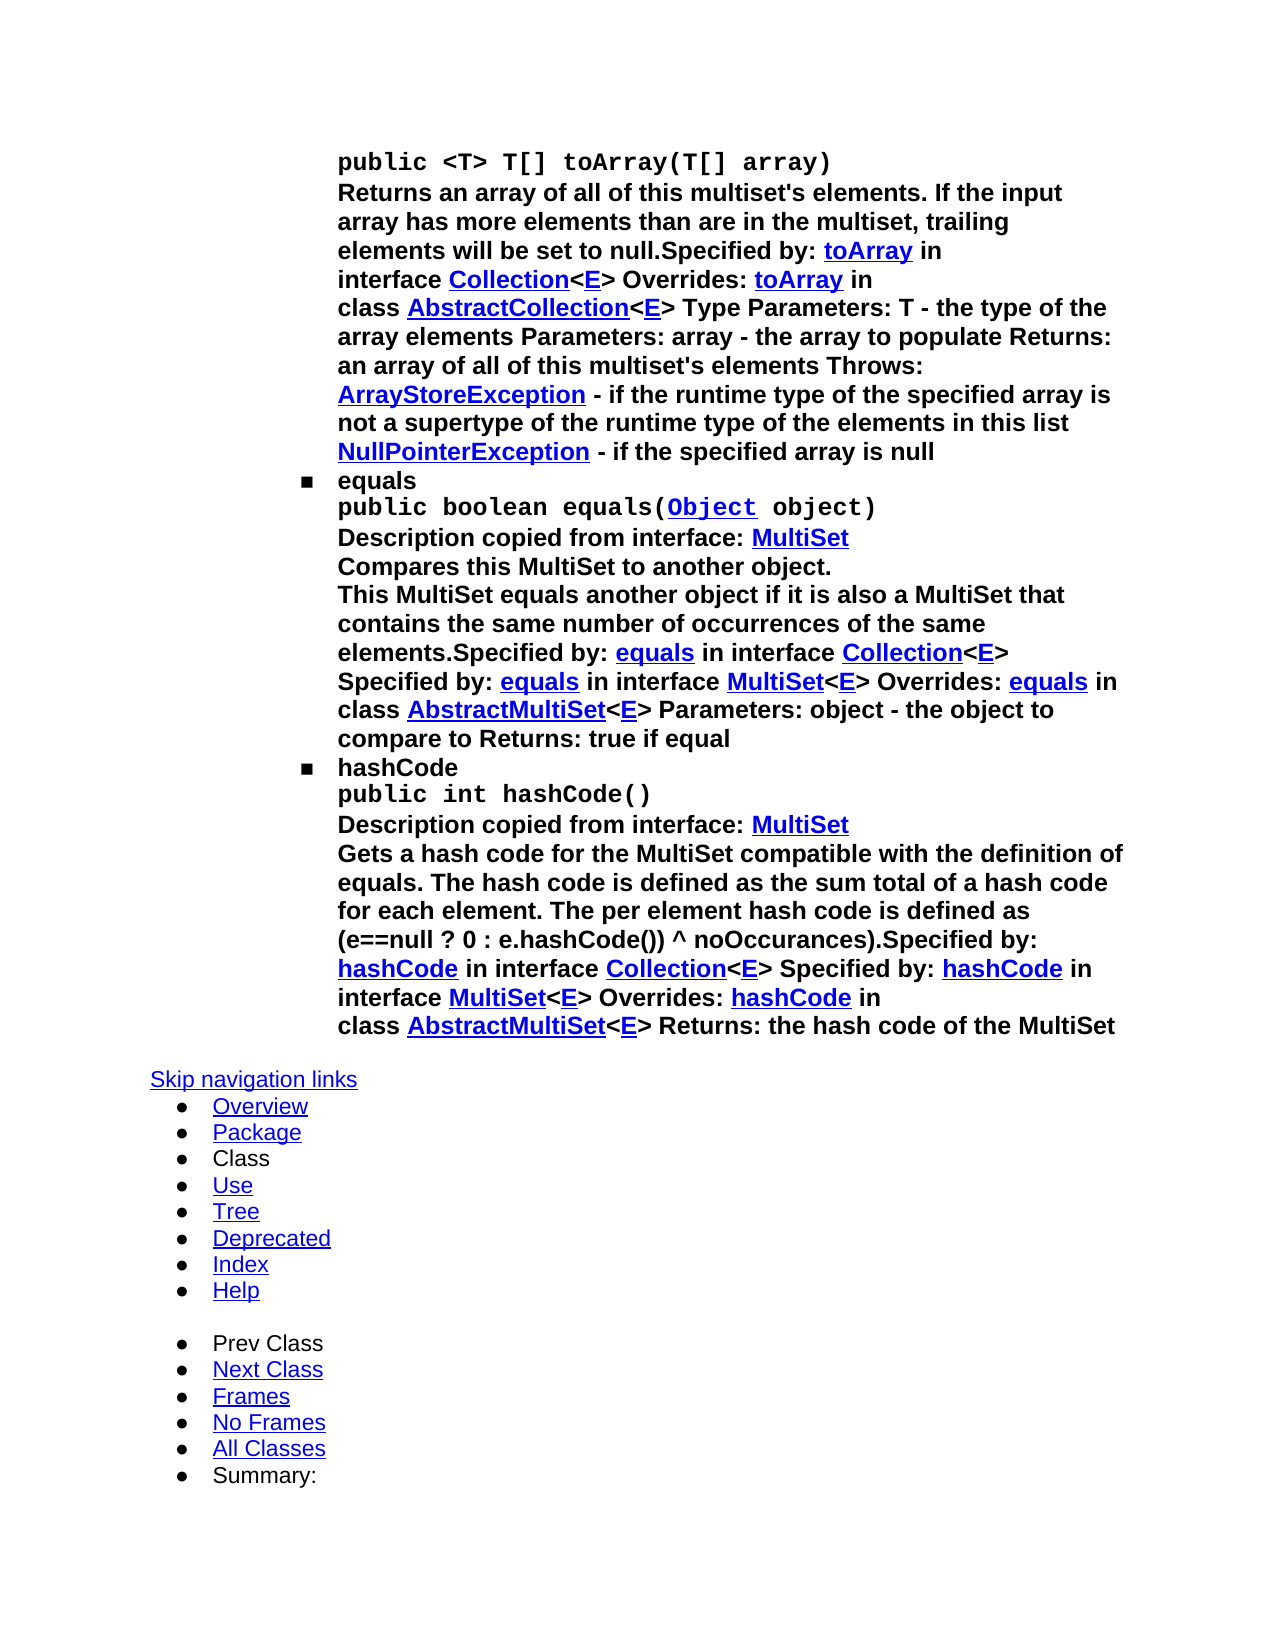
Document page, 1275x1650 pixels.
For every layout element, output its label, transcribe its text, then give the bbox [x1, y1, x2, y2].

list Tree [175, 1198, 1125, 1224]
list Class [175, 1145, 1125, 1172]
list Overview [175, 1093, 1125, 1119]
list Frames [175, 1383, 1125, 1409]
list Prev Class [175, 1330, 1125, 1356]
list Package [175, 1119, 1125, 1145]
text Skip navigation links [150, 1066, 1125, 1093]
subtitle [300, 150, 1125, 466]
list Index [175, 1251, 1125, 1277]
list No Frames [175, 1409, 1125, 1435]
list Deprecated [175, 1224, 1125, 1251]
list Help [175, 1277, 1125, 1303]
list All Classes [175, 1435, 1125, 1462]
list Next Class [175, 1356, 1125, 1383]
list Summary: [175, 1462, 1125, 1488]
subtitle hashCode public int hashCode() Description copied from interface: MultiSet Gets a hash code for the MultiSet compatible with the definition of equals. The hash code is defined as the sum total of a hash code for each element. The per element hash code is defined as (e==null ? 0 : e.hashCode()) ^ noOccurances).Specified by: hashCode in interface Collection<E> Specified by: hashCode in interface MultiSet<E> Overrides: hashCode in class AbstractMultiSet<E> Returns: the hash code of the MultiSet [300, 753, 1125, 1040]
subtitle equals public boolean equals(Object object) Description copied from interface: MultiSet Compares this MultiSet to another object. This MultiSet equals another object if it is also a MultiSet that contains the same number of occurrences of the same elements.Specified by: equals in interface Collection<E> Specified by: equals in interface MultiSet<E> Overrides: equals in class AbstractMultiSet<E> Parameters: object - the object to compare to Returns: true if equal [300, 466, 1125, 753]
list Use [175, 1172, 1125, 1198]
